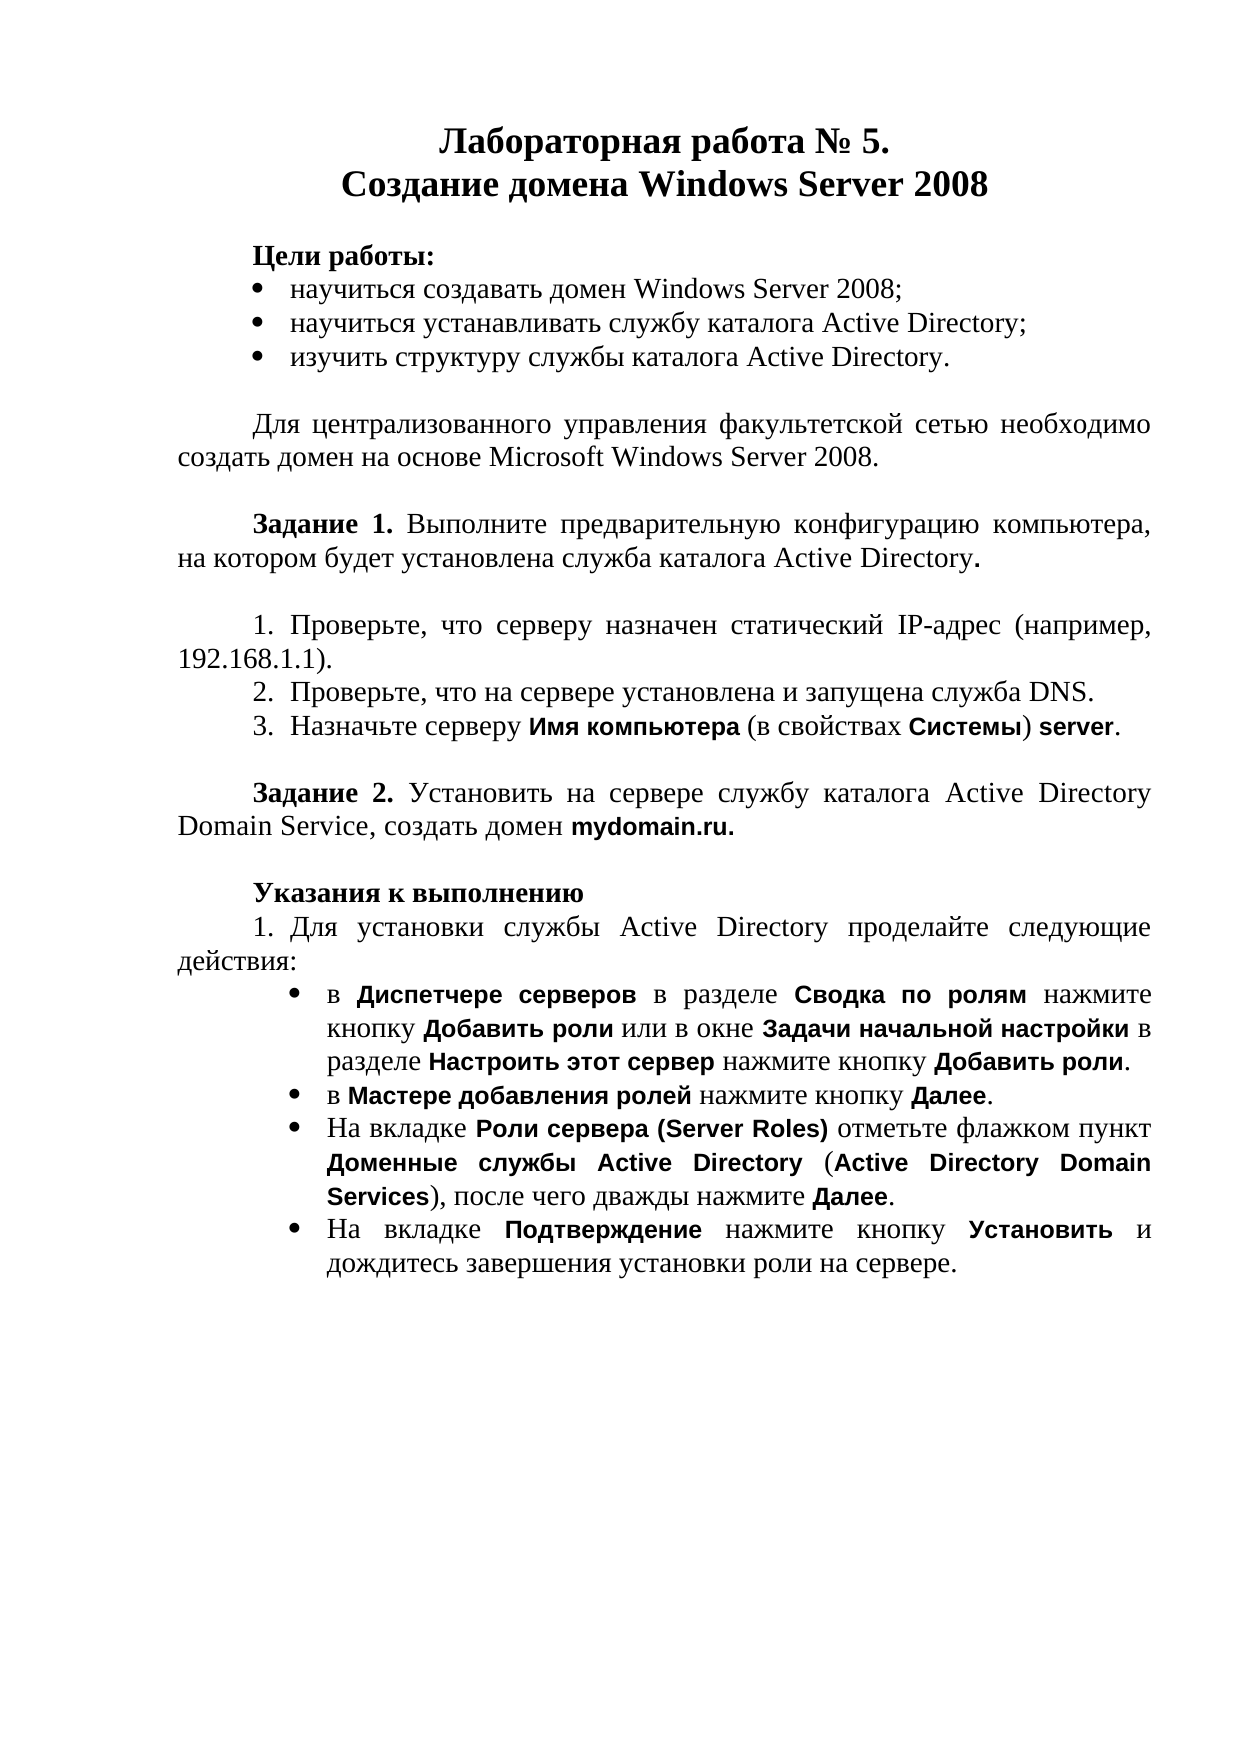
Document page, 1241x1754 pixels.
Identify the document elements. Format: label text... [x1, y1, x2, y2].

text Для централизованного управления факультетской сетью необходимо создать домен на основе Microsoft Windows Server 2008. [177, 406, 1152, 473]
text Лабораторная работа № 5. Создание домена Windows Server 2008 [177, 118, 1152, 204]
list изучить структуру службы каталога Active Directory. [252, 339, 1152, 372]
list На вкладке Подтверждение нажмите кнопку Установить и дождитесь завершения установки роли на сервере. [289, 1211, 1152, 1278]
text Цели работы: [177, 238, 1152, 271]
text Указания к выполнению [177, 876, 1152, 909]
text Задание 1. Выполните предварительную конфигурацию компьютера, на котором будет установлена служба каталога Active Directory. [177, 507, 1152, 574]
list научиться создавать домен Windows Server 2008; [252, 271, 1152, 305]
list в Диспетчере серверов в разделе Сводка по ролям нажмите кнопку Добавить роли или в окне Задачи начальной настройки в разделе Настроить этот сервер нажмите кнопку Добавить роли. [289, 976, 1152, 1077]
list На вкладке Роли сервера (Server Roles) отметьте флажком пункт Доменные службы Active Directory (Active Directory Domain Services), после чего дважды нажмите Далее. [289, 1111, 1152, 1211]
list Проверьте, что на сервере установлена и запущена служба DNS. [177, 674, 1152, 708]
text Задание 2. Установить на сервере службу каталога Active Directory Domain Service, создать домен mydomain.ru. [177, 775, 1152, 842]
list Назначьте серверу Имя компьютера (в свойствах Системы) server. [177, 708, 1152, 741]
list Проверьте, что серверу назначен статический IP-адрес (например, 192.168.1.1). [177, 607, 1152, 674]
list научиться устанавливать службу каталога Active Directory; [252, 305, 1152, 339]
list в Мастере добавления ролей нажмите кнопку Далее. [289, 1077, 1152, 1111]
list Для установки службы Active Directory проделайте следующие действия: [177, 909, 1152, 976]
